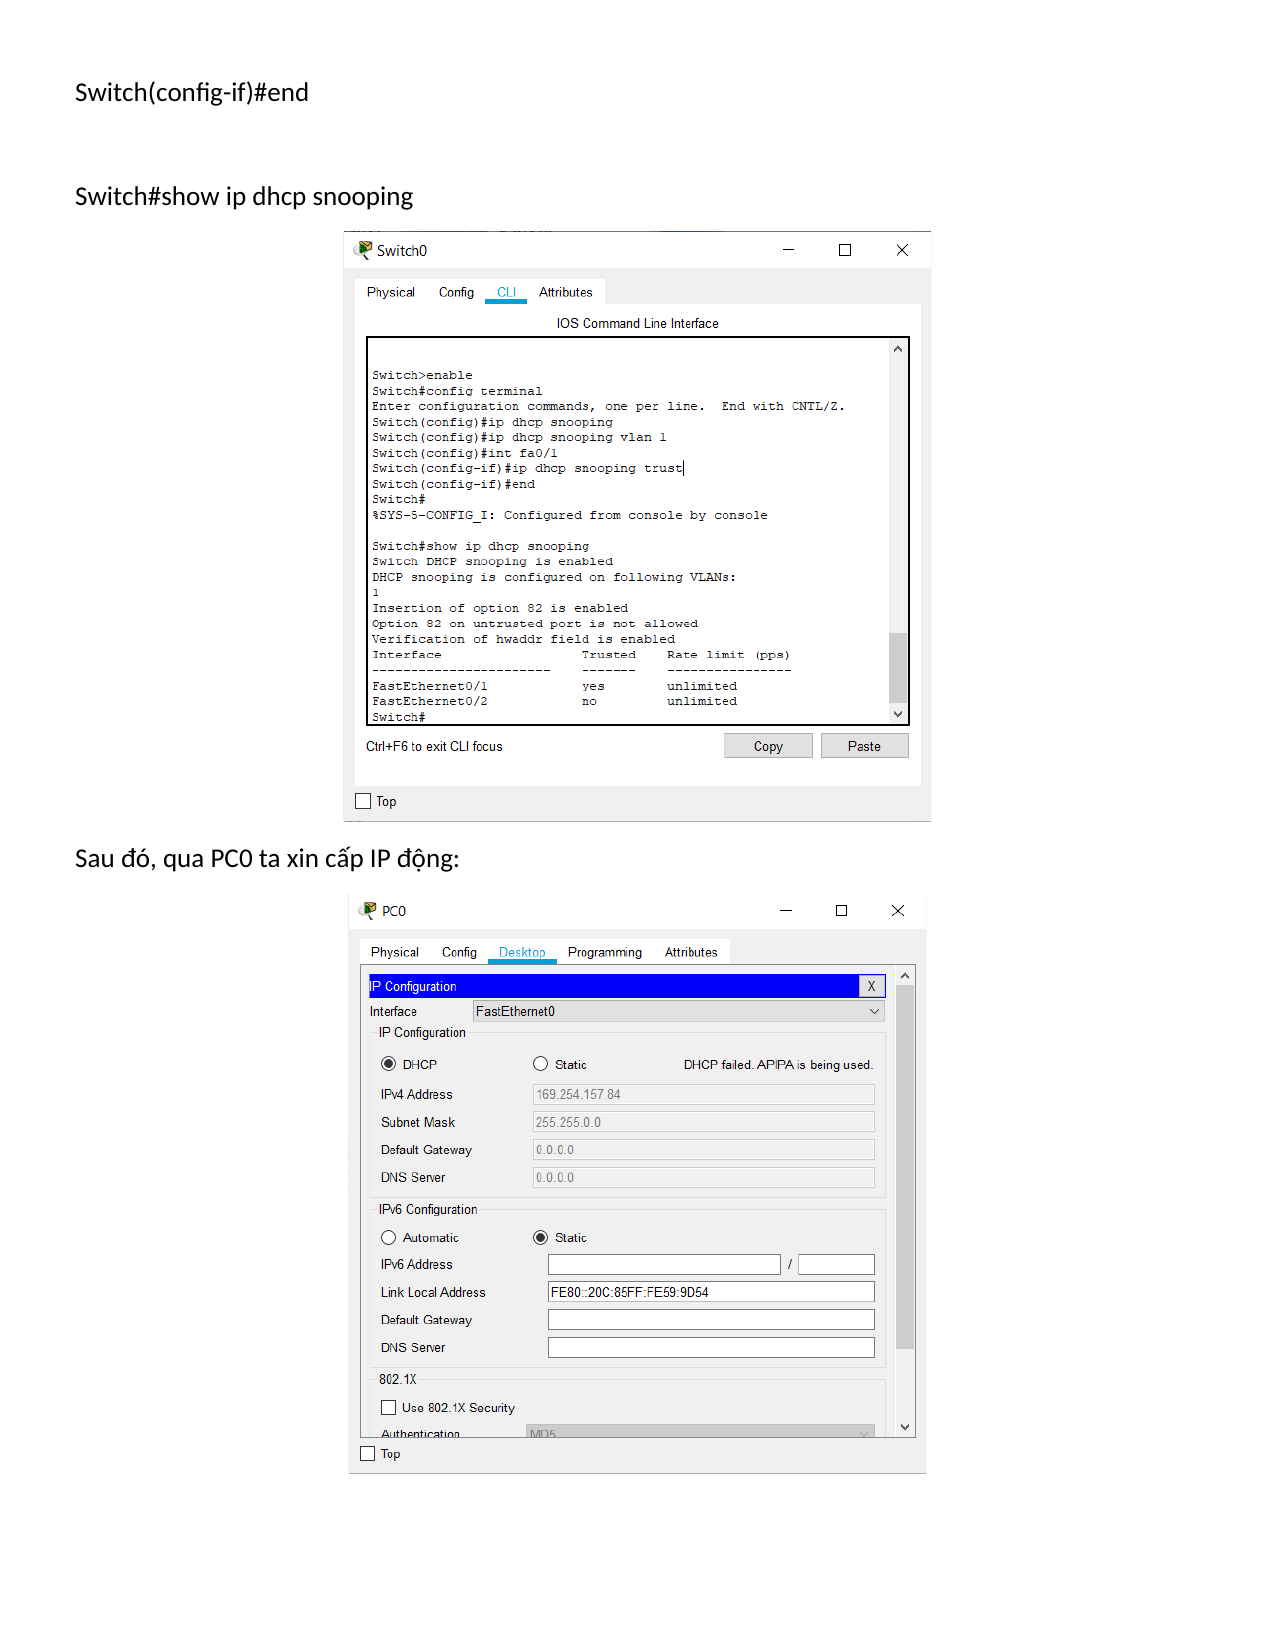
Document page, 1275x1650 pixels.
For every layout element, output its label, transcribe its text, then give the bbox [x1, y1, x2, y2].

picture [343, 231, 932, 822]
picture [348, 893, 927, 1474]
text Switch#show ip dhcp snooping [75, 179, 1200, 213]
text Sau đó, qua PC0 ta xin cấp IP động: [75, 841, 1200, 874]
text Switch(config-if)#end [75, 75, 1200, 108]
